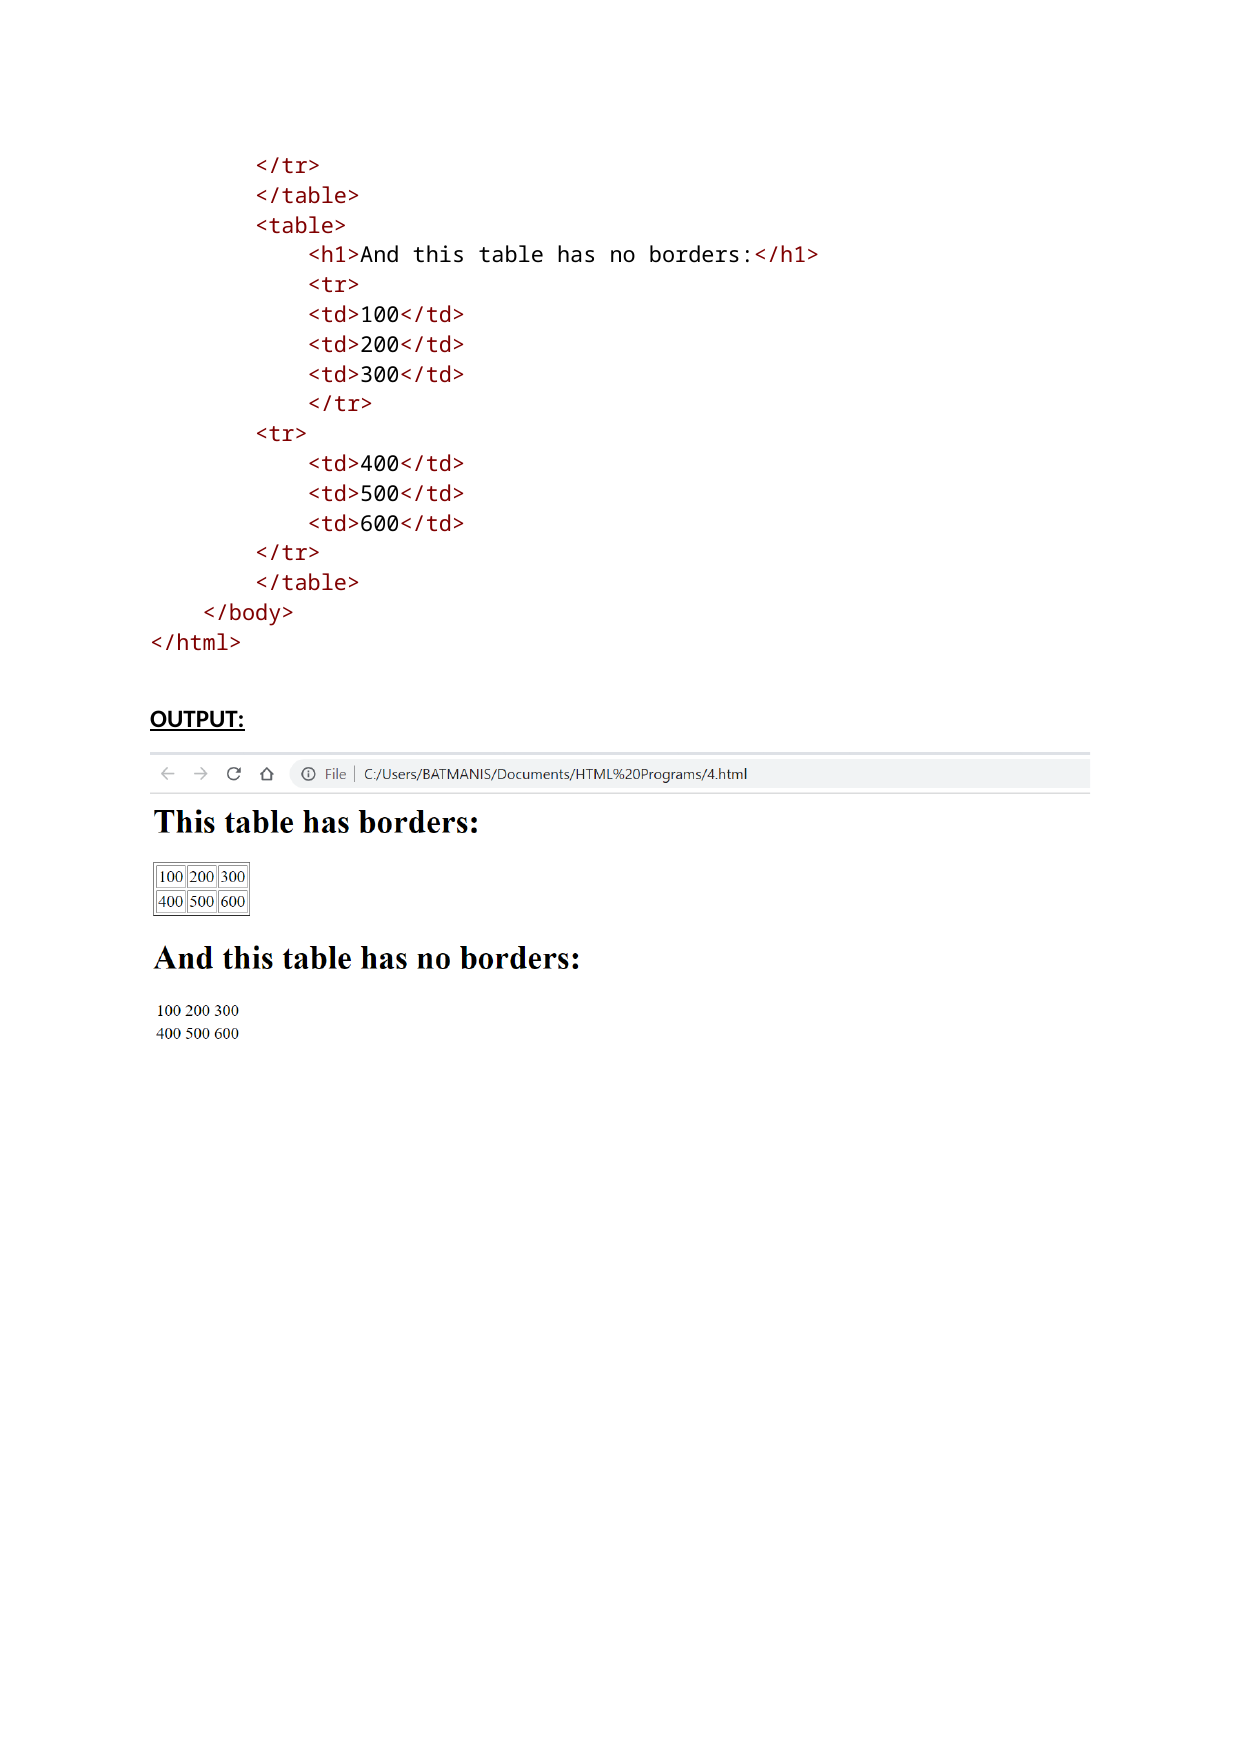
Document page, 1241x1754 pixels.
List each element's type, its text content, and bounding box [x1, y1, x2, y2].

picture [150, 752, 1091, 1211]
text <h1>And this table has no borders:</h1> [150, 239, 1090, 269]
text <td>200</td> [150, 329, 1090, 358]
text </table> [150, 180, 1090, 209]
text OUTPUT: [150, 703, 1090, 734]
text </tr> [150, 150, 1090, 180]
text </table> [150, 567, 1090, 597]
text <td>500</td> [150, 478, 1090, 507]
text <table> [150, 209, 1090, 239]
text <td>600</td> [150, 507, 1090, 537]
text </tr> [150, 388, 1090, 418]
text </body> [150, 597, 1090, 627]
text <td>100</td> [150, 299, 1090, 329]
text <td>400</td> [150, 448, 1090, 478]
text <tr> [150, 269, 1090, 299]
text <tr> [150, 418, 1090, 448]
text </html> [150, 627, 1090, 656]
text </tr> [150, 537, 1090, 567]
text <td>300</td> [150, 358, 1090, 388]
